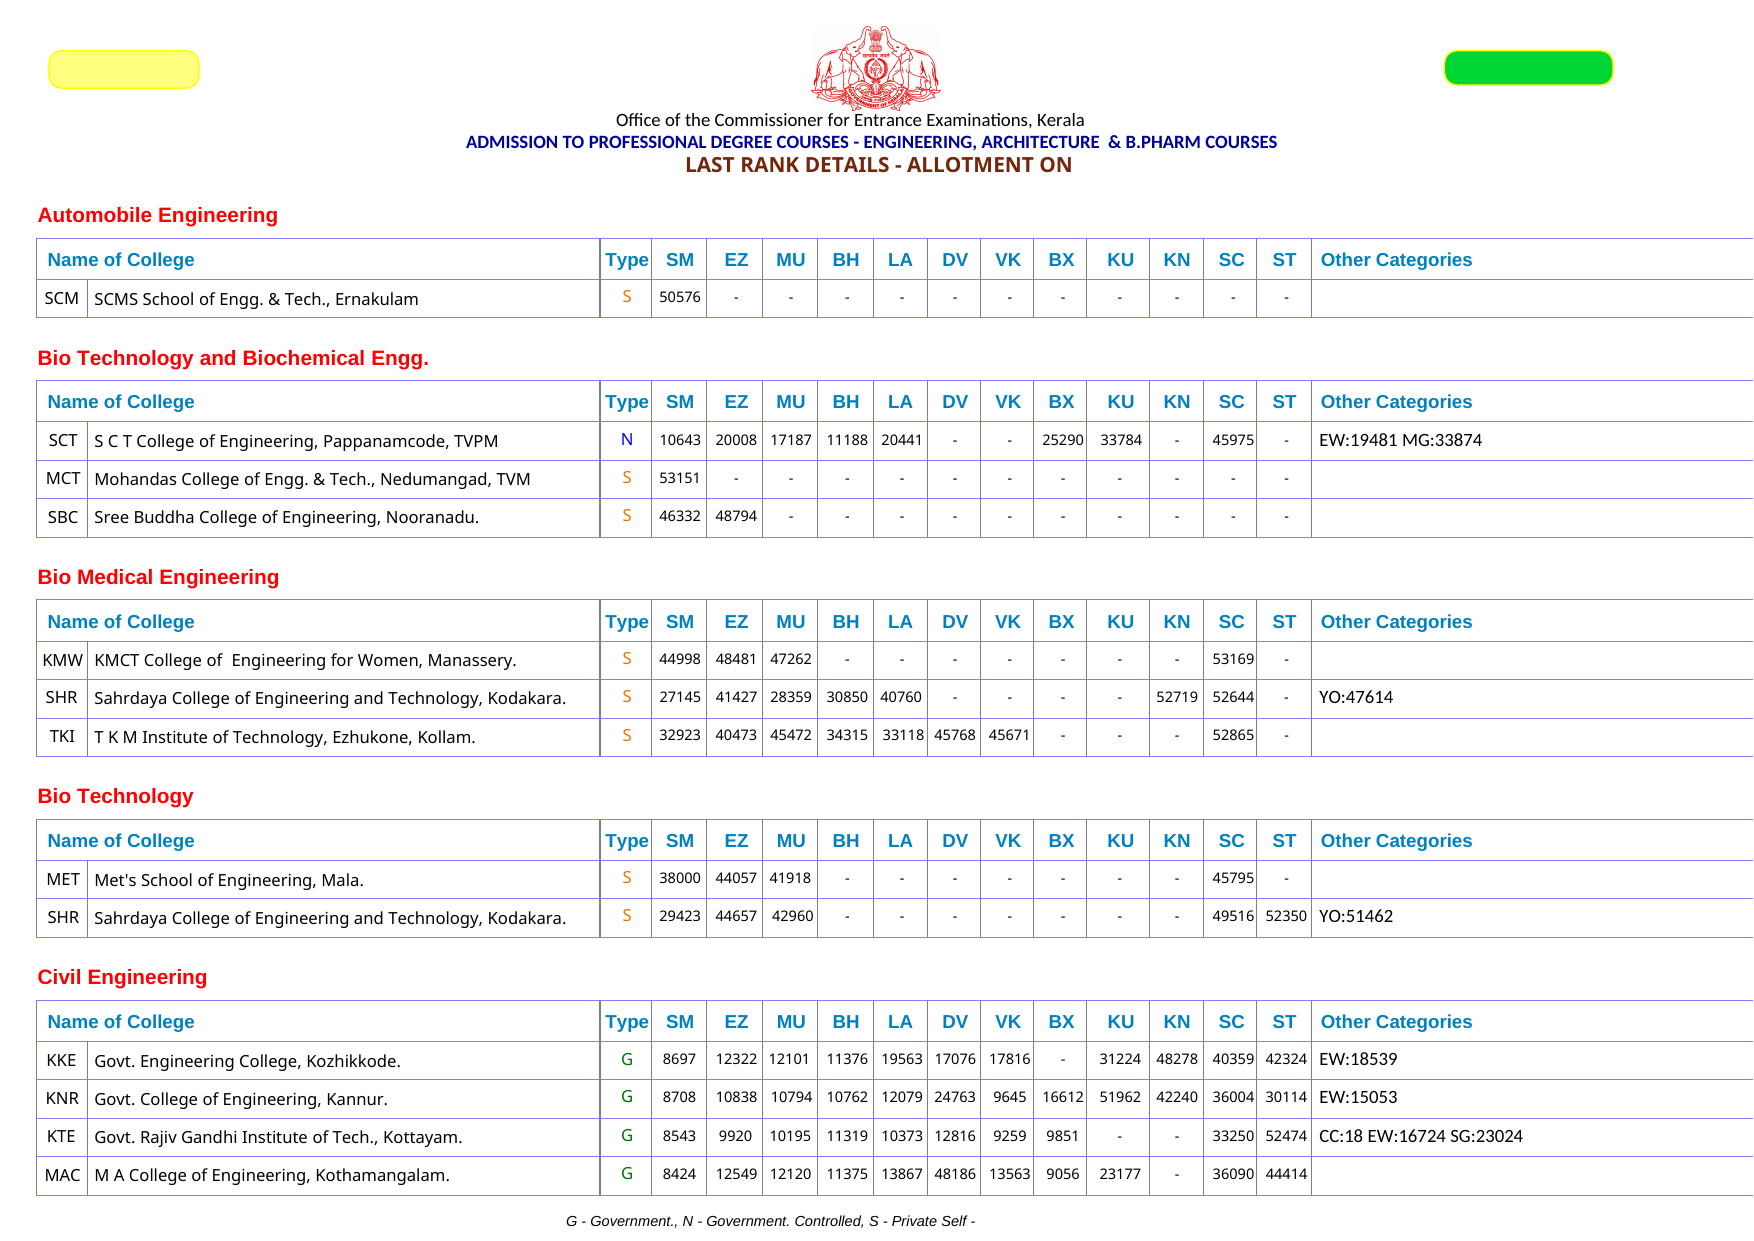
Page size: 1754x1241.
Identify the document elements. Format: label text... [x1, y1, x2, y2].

table_cell S [601, 280, 651, 317]
table_header ST [1257, 600, 1311, 641]
table_cell 11319 [818, 1119, 873, 1156]
table_cell G [601, 1042, 651, 1079]
table_cell - [981, 861, 1033, 898]
table_cell - [1087, 461, 1149, 498]
table_cell - [1150, 499, 1203, 536]
table_header MU [763, 1001, 817, 1041]
table_header BH [818, 820, 873, 860]
table_header VK [981, 600, 1033, 641]
table_cell - [928, 499, 980, 536]
table_cell - [1087, 1119, 1149, 1156]
table_cell KKE [37, 1042, 87, 1079]
table_header Type [601, 820, 651, 860]
table_header MU [763, 381, 817, 421]
table_cell 32923 [652, 719, 706, 756]
table_header ST [1257, 239, 1311, 279]
table_cell - [1034, 280, 1086, 317]
table_cell - [1257, 680, 1311, 717]
table_header VK [981, 239, 1033, 279]
table_cell 31224 [1087, 1042, 1149, 1079]
table_cell - [981, 642, 1033, 679]
table_header SC [1204, 381, 1256, 421]
table_header BH [818, 239, 873, 279]
table_cell M A College of Engineering, Kothamangalam. [88, 1157, 599, 1194]
table_header Name of College [37, 600, 599, 641]
table_header MU [763, 820, 817, 860]
table_header LA [874, 600, 927, 641]
table_header KU [1087, 600, 1149, 641]
table_cell 45975 [1204, 422, 1256, 459]
table_cell - [874, 861, 927, 898]
table_cell 12322 [707, 1042, 762, 1079]
table_cell 44998 [652, 642, 706, 679]
table_cell 13563 [981, 1157, 1033, 1194]
table_cell G [601, 1157, 651, 1194]
table_cell - [1034, 1042, 1086, 1079]
table_header KU [1087, 820, 1149, 860]
table_cell S [601, 719, 651, 756]
table_cell 11375 [818, 1157, 873, 1194]
table_cell SHR [37, 899, 87, 937]
table_header SM [652, 381, 706, 421]
table_cell 27145 [652, 680, 706, 717]
table_cell 48481 [707, 642, 762, 679]
table_cell 30850 [818, 680, 873, 717]
table_header Name of College [37, 381, 599, 421]
table_cell - [1204, 499, 1256, 536]
table_header ST [1257, 1001, 1311, 1041]
table_cell KNR [37, 1080, 87, 1118]
table_header SC [1204, 820, 1256, 860]
table_cell - [818, 280, 873, 317]
table_cell 45795 [1204, 861, 1256, 898]
table_cell S [601, 899, 651, 937]
table_cell [1312, 861, 1753, 898]
table_cell - [707, 461, 762, 498]
table_cell 45671 [981, 719, 1033, 756]
table_cell Mohandas College of Engg. & Tech., Nedumangad, TVM [88, 461, 599, 498]
table_cell 8708 [652, 1080, 706, 1118]
table_cell 44657 [707, 899, 762, 937]
table_cell G [601, 1119, 651, 1156]
table_cell KMCT College of Engineering for Women, Manassery. [88, 642, 599, 679]
table_header SM [652, 1001, 706, 1041]
table_cell - [1087, 719, 1149, 756]
table_header MU [763, 239, 817, 279]
table_cell - [1087, 861, 1149, 898]
table_header SC [1204, 1001, 1256, 1041]
table_cell [1312, 499, 1753, 536]
table_cell 52350 [1257, 899, 1311, 937]
table_cell - [763, 499, 817, 536]
table_cell 17816 [981, 1042, 1033, 1079]
table_cell 12816 [928, 1119, 980, 1156]
table_cell YO:47614 [1312, 680, 1753, 717]
table_cell 42324 [1257, 1042, 1311, 1079]
table_cell - [1034, 642, 1086, 679]
table_cell - [1150, 1119, 1203, 1156]
table_cell 9851 [1034, 1119, 1086, 1156]
table_cell - [1257, 499, 1311, 536]
table_cell T K M Institute of Technology, Ezhukone, Kollam. [88, 719, 599, 756]
table_header EZ [707, 820, 762, 860]
table_header EZ [707, 381, 762, 421]
table_cell - [874, 899, 927, 937]
table_header VK [981, 820, 1033, 860]
table_cell - [1034, 680, 1086, 717]
table_cell CC:18 EW:16724 SG:23024 [1312, 1119, 1753, 1156]
table_cell - [1034, 899, 1086, 937]
table_cell 34315 [818, 719, 873, 756]
table_header SM [652, 239, 706, 279]
table_cell [1312, 719, 1753, 756]
table_header KN [1150, 239, 1203, 279]
table_cell Sree Buddha College of Engineering, Nooranadu. [88, 499, 599, 536]
table_cell 33118 [874, 719, 927, 756]
table_cell 24763 [928, 1080, 980, 1118]
table_cell 20008 [707, 422, 762, 459]
table_cell 38000 [652, 861, 706, 898]
table_cell 48794 [707, 499, 762, 536]
table_cell - [818, 861, 873, 898]
table_header Other Categories [1312, 239, 1753, 279]
table_header BX [1034, 239, 1086, 279]
table_cell - [928, 899, 980, 937]
table_cell Met's School of Engineering, Mala. [88, 861, 599, 898]
table_cell S C T College of Engineering, Pappanamcode, TVPM [88, 422, 599, 459]
table_cell 48278 [1150, 1042, 1203, 1079]
table_cell 12079 [874, 1080, 927, 1118]
table_header DV [928, 1001, 980, 1041]
table_cell - [818, 642, 873, 679]
table_cell - [1034, 499, 1086, 536]
table_cell - [928, 280, 980, 317]
table_cell EW:15053 [1312, 1080, 1753, 1118]
table_cell [1312, 280, 1753, 317]
table_cell 42240 [1150, 1080, 1203, 1118]
text Bio Technology [37, 784, 1754, 808]
table_cell MCT [37, 461, 87, 498]
table_cell - [928, 461, 980, 498]
table_cell Sahrdaya College of Engineering and Technology, Kodakara. [88, 680, 599, 717]
text Automobile Engineering [37, 203, 1754, 227]
table_cell - [1150, 1157, 1203, 1194]
table_cell - [1150, 719, 1203, 756]
table_header LA [874, 1001, 927, 1041]
table_cell 23177 [1087, 1157, 1149, 1194]
table_cell 41427 [707, 680, 762, 717]
table_cell 50576 [652, 280, 706, 317]
table_header BX [1034, 820, 1086, 860]
table_header SC [1204, 600, 1256, 641]
table_cell Govt. Engineering College, Kozhikkode. [88, 1042, 599, 1079]
table_header Type [601, 381, 651, 421]
table_cell SCMS School of Engg. & Tech., Ernakulam [88, 280, 599, 317]
text Civil Engineering [37, 965, 1754, 989]
table_cell 51962 [1087, 1080, 1149, 1118]
table_cell - [981, 280, 1033, 317]
table_header SC [1204, 239, 1256, 279]
table_cell - [928, 861, 980, 898]
table_cell - [763, 461, 817, 498]
table_cell - [981, 899, 1033, 937]
table_cell - [981, 680, 1033, 717]
table_cell 8424 [652, 1157, 706, 1194]
table_cell 40473 [707, 719, 762, 756]
table_cell 41918 [763, 861, 817, 898]
table_header KU [1087, 239, 1149, 279]
table_cell 9259 [981, 1119, 1033, 1156]
table_cell - [1087, 499, 1149, 536]
table_cell MAC [37, 1157, 87, 1194]
table_cell 40760 [874, 680, 927, 717]
table_cell 33784 [1087, 422, 1149, 459]
table_cell MET [37, 861, 87, 898]
table_cell - [981, 461, 1033, 498]
table_header Type [601, 600, 651, 641]
table_cell 12549 [707, 1157, 762, 1194]
table_cell 42960 [763, 899, 817, 937]
table_cell 8543 [652, 1119, 706, 1156]
table_cell 11188 [818, 422, 873, 459]
table_cell - [1257, 280, 1311, 317]
table_cell 44057 [707, 861, 762, 898]
table_cell SHR [37, 680, 87, 717]
table_cell EW:19481 MG:33874 [1312, 422, 1753, 459]
table_cell - [1150, 899, 1203, 937]
table_cell KMW [37, 642, 87, 679]
table_cell 9920 [707, 1119, 762, 1156]
text Bio Medical Engineering [37, 565, 1754, 589]
table_cell - [1257, 642, 1311, 679]
table_header Name of College [37, 1001, 599, 1041]
table_cell 47262 [763, 642, 817, 679]
table_cell 33250 [1204, 1119, 1256, 1156]
table_cell 29423 [652, 899, 706, 937]
table_cell S [601, 461, 651, 498]
table_header Other Categories [1312, 600, 1753, 641]
table_cell 16612 [1034, 1080, 1086, 1118]
table_cell 49516 [1204, 899, 1256, 937]
table_cell Govt. Rajiv Gandhi Institute of Tech., Kottayam. [88, 1119, 599, 1156]
table_cell [1312, 461, 1753, 498]
table_cell Govt. College of Engineering, Kannur. [88, 1080, 599, 1118]
table_cell - [1087, 680, 1149, 717]
table_cell 25290 [1034, 422, 1086, 459]
table_cell 52865 [1204, 719, 1256, 756]
table_header BH [818, 600, 873, 641]
table_header BH [818, 381, 873, 421]
table_cell S [601, 680, 651, 717]
table_cell 40359 [1204, 1042, 1256, 1079]
table_header SM [652, 820, 706, 860]
table_cell - [1150, 861, 1203, 898]
table_header DV [928, 239, 980, 279]
table_header Type [601, 239, 651, 279]
table_header DV [928, 820, 980, 860]
table_cell 46332 [652, 499, 706, 536]
table_header SM [652, 600, 706, 641]
table_cell - [763, 280, 817, 317]
table_cell [1312, 1157, 1753, 1194]
table_cell - [874, 280, 927, 317]
table_cell Sahrdaya College of Engineering and Technology, Kodakara. [88, 899, 599, 937]
table_cell - [1087, 642, 1149, 679]
table_header DV [928, 600, 980, 641]
table_cell 45472 [763, 719, 817, 756]
table_cell 20441 [874, 422, 927, 459]
table_cell - [1257, 461, 1311, 498]
table_cell - [1150, 422, 1203, 459]
table_header EZ [707, 600, 762, 641]
table_cell N [601, 422, 651, 459]
table_cell EW:18539 [1312, 1042, 1753, 1079]
table_cell 17187 [763, 422, 817, 459]
table_cell - [1150, 461, 1203, 498]
table_header BX [1034, 600, 1086, 641]
table_cell SCM [37, 280, 87, 317]
table_cell 52644 [1204, 680, 1256, 717]
table_cell - [1204, 461, 1256, 498]
table_cell - [818, 499, 873, 536]
table_header BX [1034, 381, 1086, 421]
table_cell KTE [37, 1119, 87, 1156]
table_header MU [763, 600, 817, 641]
table_header BH [818, 1001, 873, 1041]
table_cell 10838 [707, 1080, 762, 1118]
table_cell 30114 [1257, 1080, 1311, 1118]
table_cell 52474 [1257, 1119, 1311, 1156]
table_cell 10794 [763, 1080, 817, 1118]
table_cell 10195 [763, 1119, 817, 1156]
table_header LA [874, 239, 927, 279]
table_header ST [1257, 820, 1311, 860]
table_header KU [1087, 381, 1149, 421]
table_header BX [1034, 1001, 1086, 1041]
table_cell 44414 [1257, 1157, 1311, 1194]
table_cell 10643 [652, 422, 706, 459]
table_header ST [1257, 381, 1311, 421]
table_cell TKI [37, 719, 87, 756]
table_cell 8697 [652, 1042, 706, 1079]
table_cell - [1034, 861, 1086, 898]
table_cell - [1034, 719, 1086, 756]
table_cell - [818, 899, 873, 937]
table_cell S [601, 642, 651, 679]
table_cell 13867 [874, 1157, 927, 1194]
table_cell 12101 [763, 1042, 817, 1079]
table_cell 9056 [1034, 1157, 1086, 1194]
table_cell 12120 [763, 1157, 817, 1194]
table_header KN [1150, 381, 1203, 421]
table_cell 36090 [1204, 1157, 1256, 1194]
table_cell - [874, 499, 927, 536]
table_cell 52719 [1150, 680, 1203, 717]
table_cell - [928, 642, 980, 679]
table_cell 48186 [928, 1157, 980, 1194]
table_cell [1312, 642, 1753, 679]
table_cell SCT [37, 422, 87, 459]
table_header VK [981, 381, 1033, 421]
table_cell 53169 [1204, 642, 1256, 679]
table_header DV [928, 381, 980, 421]
table_cell 11376 [818, 1042, 873, 1079]
table_cell - [1257, 861, 1311, 898]
table_cell - [928, 680, 980, 717]
table_header EZ [707, 239, 762, 279]
table_cell YO:51462 [1312, 899, 1753, 937]
table_cell - [818, 461, 873, 498]
table_header EZ [707, 1001, 762, 1041]
table_cell 28359 [763, 680, 817, 717]
table_cell - [1087, 899, 1149, 937]
table_cell S [601, 861, 651, 898]
table_header KN [1150, 1001, 1203, 1041]
table_cell 10762 [818, 1080, 873, 1118]
table_cell - [981, 422, 1033, 459]
table_header Type [601, 1001, 651, 1041]
table_cell - [981, 499, 1033, 536]
table_cell - [1204, 280, 1256, 317]
table_cell - [1257, 422, 1311, 459]
table_cell - [874, 642, 927, 679]
table_header KN [1150, 820, 1203, 860]
table_header KU [1087, 1001, 1149, 1041]
table_cell - [1034, 461, 1086, 498]
table_header Other Categories [1312, 381, 1753, 421]
table_cell 17076 [928, 1042, 980, 1079]
table_cell 19563 [874, 1042, 927, 1079]
table_cell - [1150, 642, 1203, 679]
table_cell - [1087, 280, 1149, 317]
table_cell - [1257, 719, 1311, 756]
table_cell G [601, 1080, 651, 1118]
table_header KN [1150, 600, 1203, 641]
table_cell 10373 [874, 1119, 927, 1156]
table_cell 36004 [1204, 1080, 1256, 1118]
table_cell - [707, 280, 762, 317]
table_cell SBC [37, 499, 87, 536]
table_header VK [981, 1001, 1033, 1041]
table_header LA [874, 820, 927, 860]
table_cell - [928, 422, 980, 459]
table_header Other Categories [1312, 820, 1753, 860]
picture [811, 26, 941, 111]
table_cell 53151 [652, 461, 706, 498]
table_cell 45768 [928, 719, 980, 756]
table_header LA [874, 381, 927, 421]
table_header Name of College [37, 820, 599, 860]
table_cell - [874, 461, 927, 498]
table_header Name of College [37, 239, 599, 279]
text Bio Technology and Biochemical Engg. [37, 345, 1754, 369]
table_cell S [601, 499, 651, 536]
table_cell 9645 [981, 1080, 1033, 1118]
table_cell - [1150, 280, 1203, 317]
table_header Other Categories [1312, 1001, 1753, 1041]
